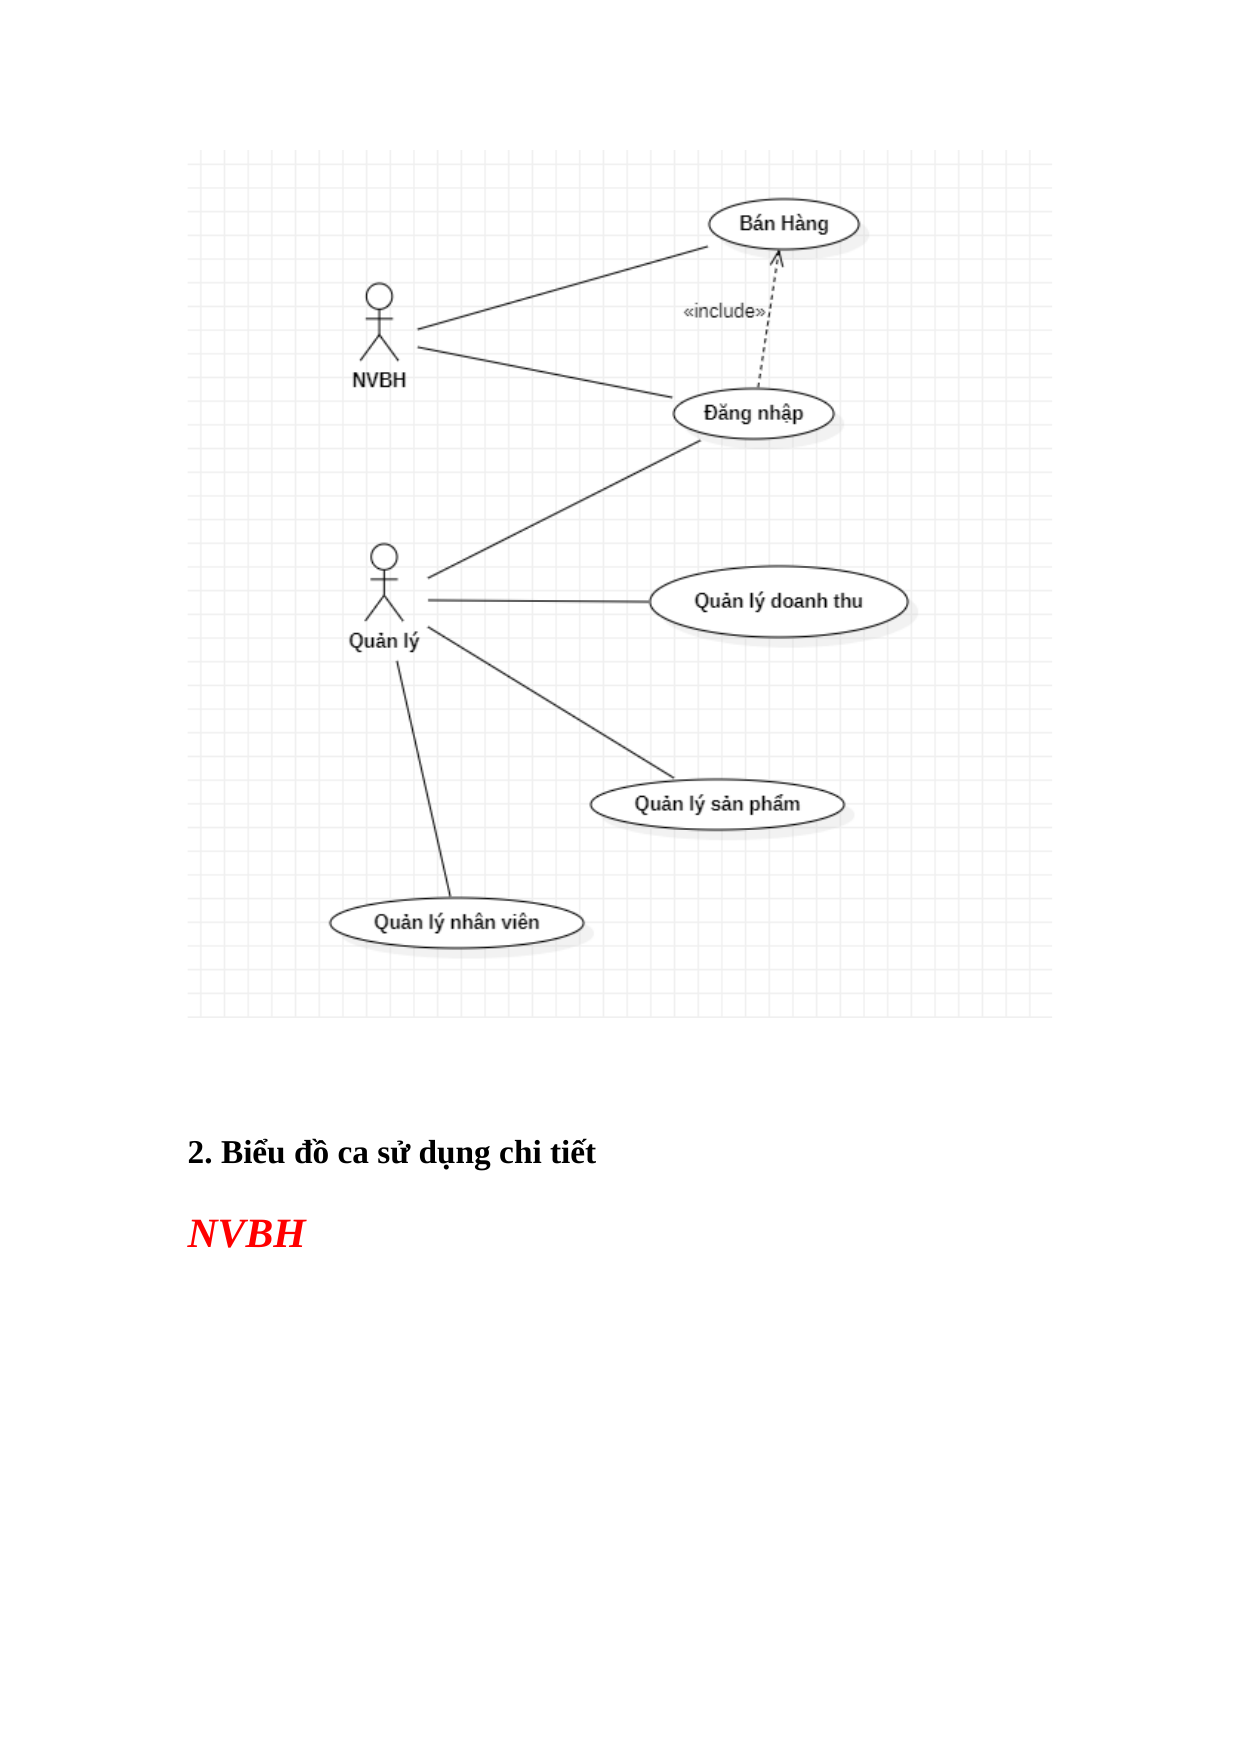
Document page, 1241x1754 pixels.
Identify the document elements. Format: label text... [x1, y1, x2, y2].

text NVBH [187, 1209, 1053, 1257]
list Biểu đồ ca sử dụng chi tiết [187, 1132, 1053, 1171]
picture [187, 150, 1053, 1018]
